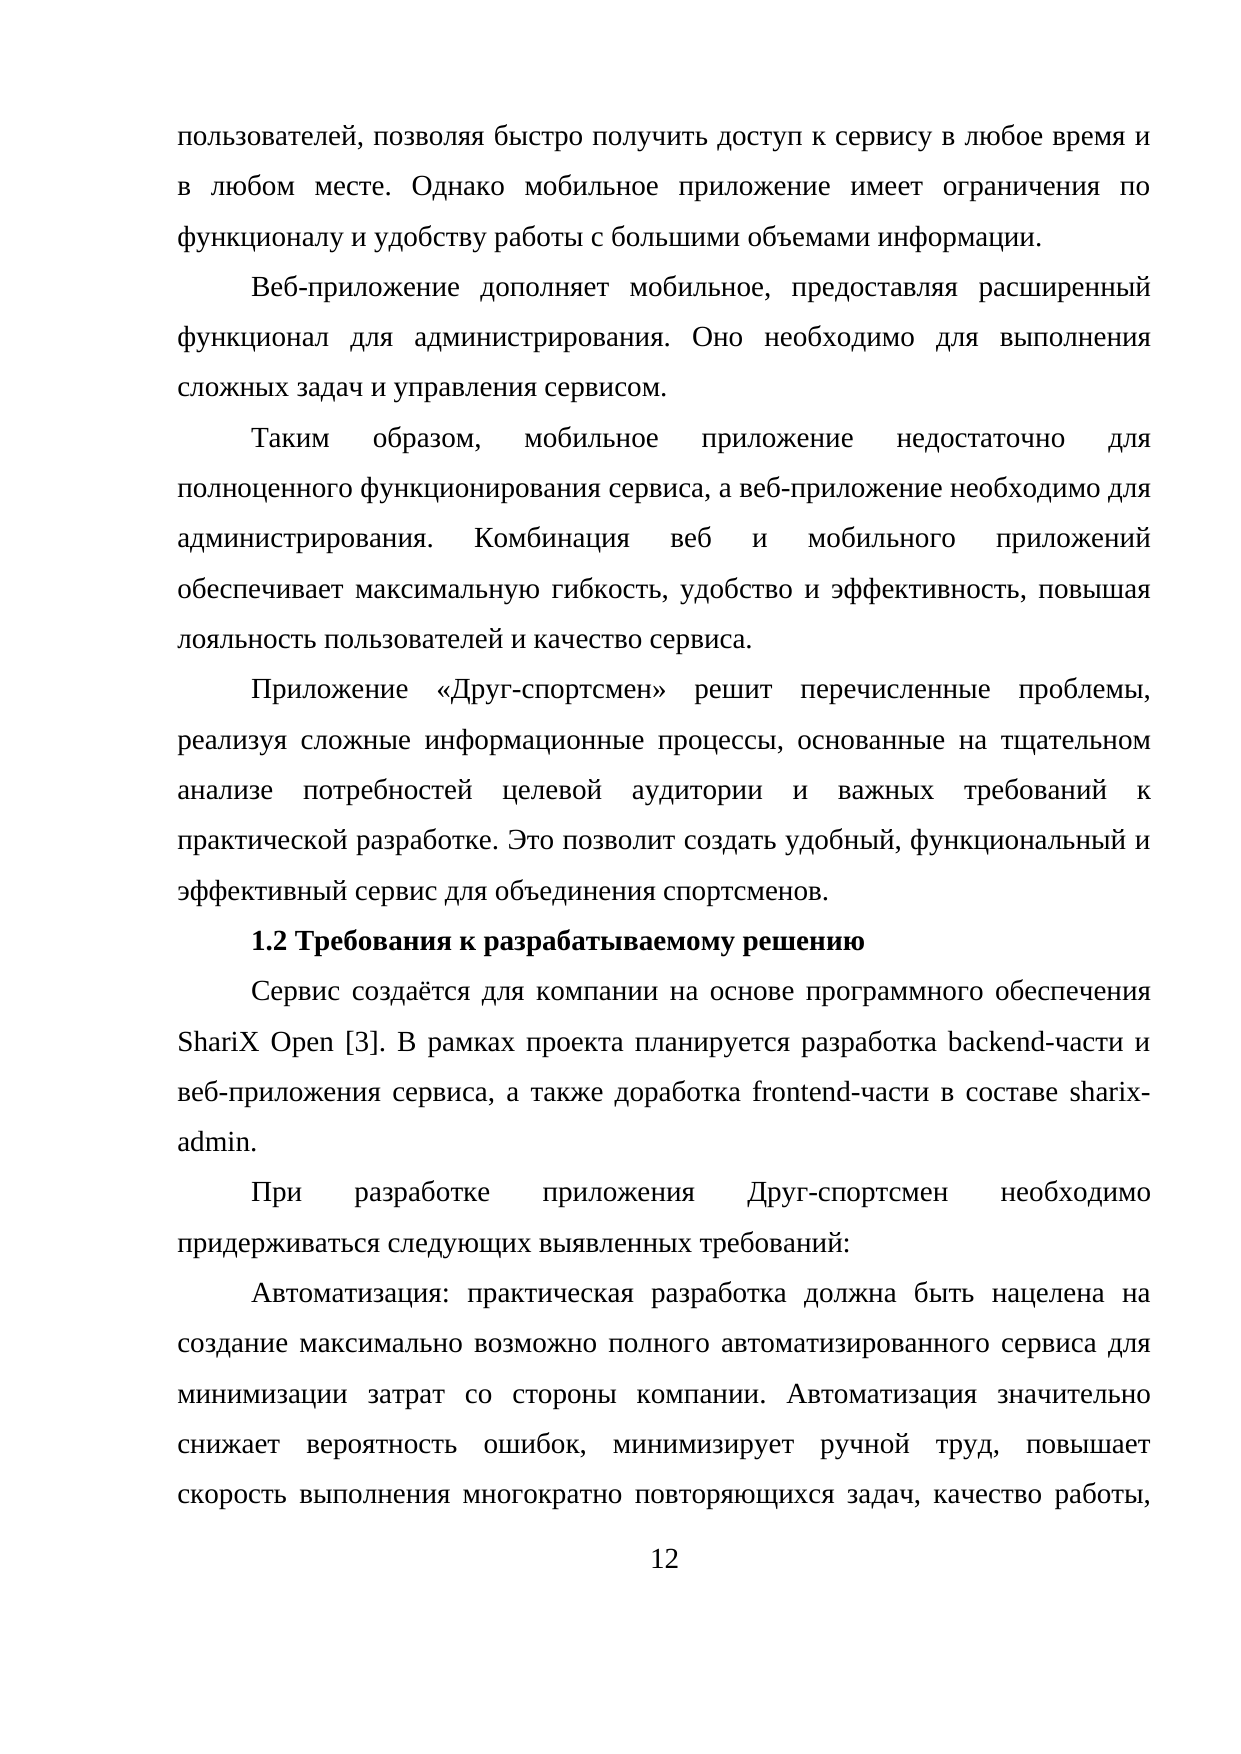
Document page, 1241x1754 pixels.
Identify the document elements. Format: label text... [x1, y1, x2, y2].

text Таким образом, мобильное приложение недостаточно для полноценного функционирования сервиса, а веб-приложение необходимо для администрирования. Комбинация веб и мобильного приложений обеспечивает максимальную гибкость, удобство и эффективность, повышая лояльность пользователей и качество сервиса. [177, 420, 1152, 655]
text Сервис создаётся для компании на основе программного обеспечения ShariX Open [3]. В рамках проекта планируется разработка backend-части и веб-приложения сервиса, а также доработка frontend-части в составе sharix-admin. [177, 973, 1152, 1158]
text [177, 118, 1152, 252]
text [177, 1275, 1152, 1510]
subtitle 1.2 Требования к разрабатываемому решению [177, 923, 1152, 957]
text Приложение «Друг-спортсмен» решит перечисленные проблемы, реализуя сложные информационные процессы, основанные на тщательном анализе потребностей целевой аудитории и важных требований к практической разработке. Это позволит создать удобный, функциональный и эффективный сервис для объединения спортсменов. [177, 671, 1152, 906]
text Веб-приложение дополняет мобильное, предоставляя расширенный функционал для администрирования. Оно необходимо для выполнения сложных задач и управления сервисом. [177, 269, 1152, 403]
text При разработке приложения Друг-спортсмен необходимо придерживаться следующих выявленных требований: [177, 1174, 1152, 1258]
